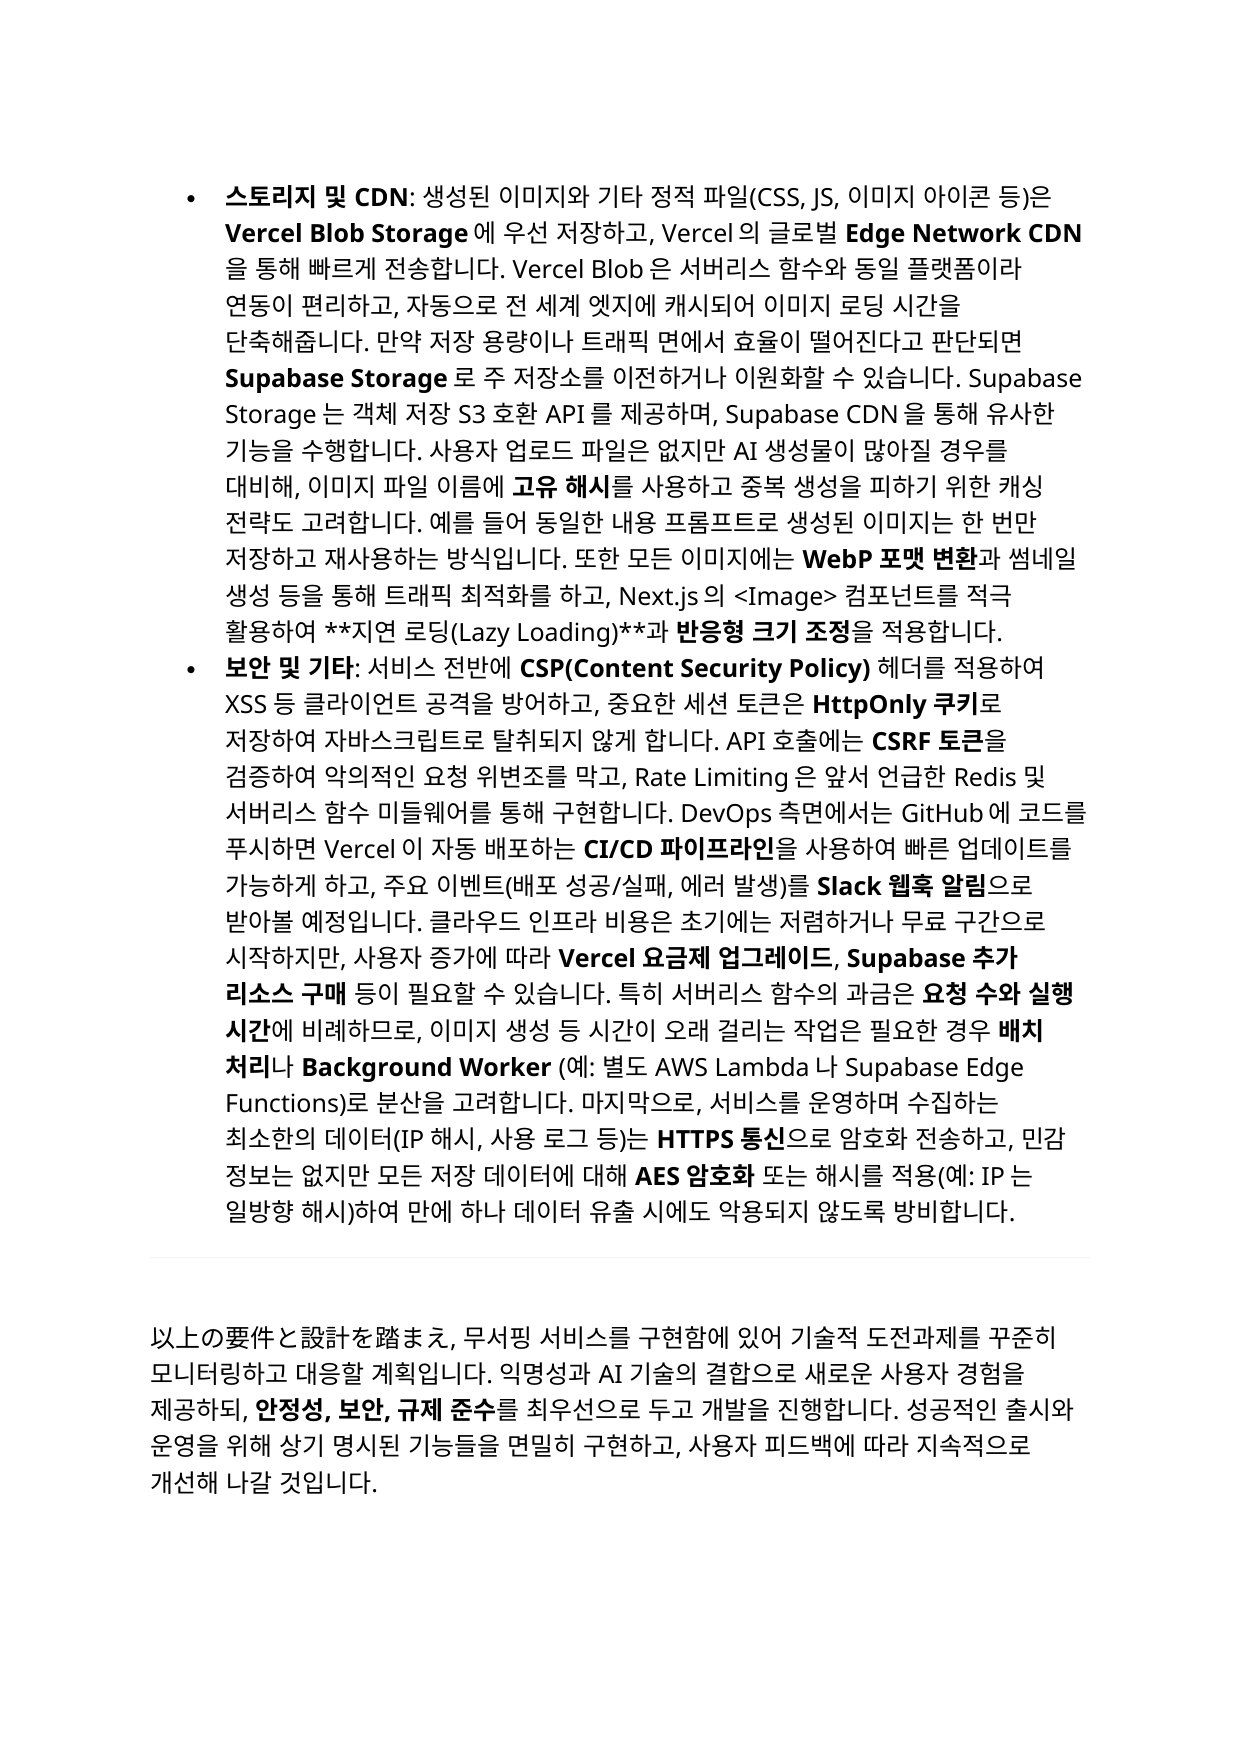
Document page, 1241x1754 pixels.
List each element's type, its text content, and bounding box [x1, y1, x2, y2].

list 보안 및 기타: 서비스 전반에 CSP(Content Security Policy) 헤더를 적용하여 XSS 등 클라이언트 공격을 방어하고, 중요한 세션 토큰은 HttpOnly 쿠키로 저장하여 자바스크립트로 탈취되지 않게 합니다. API 호출에는 CSRF 토큰을 검증하여 악의적인 요청 위변조를 막고, Rate Limiting은 앞서 언급한 Redis 및 서버리스 함수 미들웨어를 통해 구현합니다. DevOps 측면에서는 GitHub에 코드를 푸시하면 Vercel이 자동 배포하는 CI/CD 파이프라인을 사용하여 빠른 업데이트를 가능하게 하고, 주요 이벤트(배포 성공/실패, 에러 발생)를 Slack 웹훅 알림으로 받아볼 예정입니다. 클라우드 인프라 비용은 초기에는 저렴하거나 무료 구간으로 시작하지만, 사용자 증가에 따라 Vercel 요금제 업그레이드, Supabase 추가 리소스 구매 등이 필요할 수 있습니다. 특히 서버리스 함수의 과금은 요청 수와 실행 시간에 비례하므로, 이미지 생성 등 시간이 오래 걸리는 작업은 필요한 경우 배치 처리나 Background Worker (예: 별도 AWS Lambda나 Supabase Edge Functions)로 분산을 고려합니다. 마지막으로, 서비스를 운영하며 수집하는 최소한의 데이터(IP 해시, 사용 로그 등)는 HTTPS 통신으로 암호화 전송하고, 민감 정보는 없지만 모든 저장 데이터에 대해 AES 암호화 또는 해시를 적용(예: IP는 일방향 해시)하여 만에 하나 데이터 유출 시에도 악용되지 않도록 방비합니다. [187, 648, 1090, 1228]
list 스토리지 및 CDN: 생성된 이미지와 기타 정적 파일(CSS, JS, 이미지 아이콘 등)은 Vercel Blob Storage에 우선 저장하고, Vercel의 글로벌 Edge Network CDN을 통해 빠르게 전송합니다. Vercel Blob은 서버리스 함수와 동일 플랫폼이라 연동이 편리하고, 자동으로 전 세계 엣지에 캐시되어 이미지 로딩 시간을 단축해줍니다. 만약 저장 용량이나 트래픽 면에서 효율이 떨어진다고 판단되면 Supabase Storage로 주 저장소를 이전하거나 이원화할 수 있습니다. Supabase Storage는 객체 저장 S3 호환 API를 제공하며, Supabase CDN을 통해 유사한 기능을 수행합니다. 사용자 업로드 파일은 없지만 AI 생성물이 많아질 경우를 대비해, 이미지 파일 이름에 고유 해시를 사용하고 중복 생성을 피하기 위한 캐싱 전략도 고려합니다. 예를 들어 동일한 내용 프롬프트로 생성된 이미지는 한 번만 저장하고 재사용하는 방식입니다. 또한 모든 이미지에는 WebP 포맷 변환과 썸네일 생성 등을 통해 트래픽 최적화를 하고, Next.js의 <Image> 컴포넌트를 적극 활용하여 **지연 로딩(Lazy Loading)**과 반응형 크기 조정을 적용합니다. [187, 177, 1090, 648]
text 以上の要件と設計を踏まえ, 무서핑 서비스를 구현함에 있어 기술적 도전과제를 꾸준히 모니터링하고 대응할 계획입니다. 익명성과 AI 기술의 결합으로 새로운 사용자 경험을 제공하되, 안정성, 보안, 규제 준수를 최우선으로 두고 개발을 진행합니다. 성공적인 출시와 운영을 위해 상기 명시된 기능들을 면밀히 구현하고, 사용자 피드백에 따라 지속적으로 개선해 나갈 것입니다. [150, 1318, 1090, 1499]
